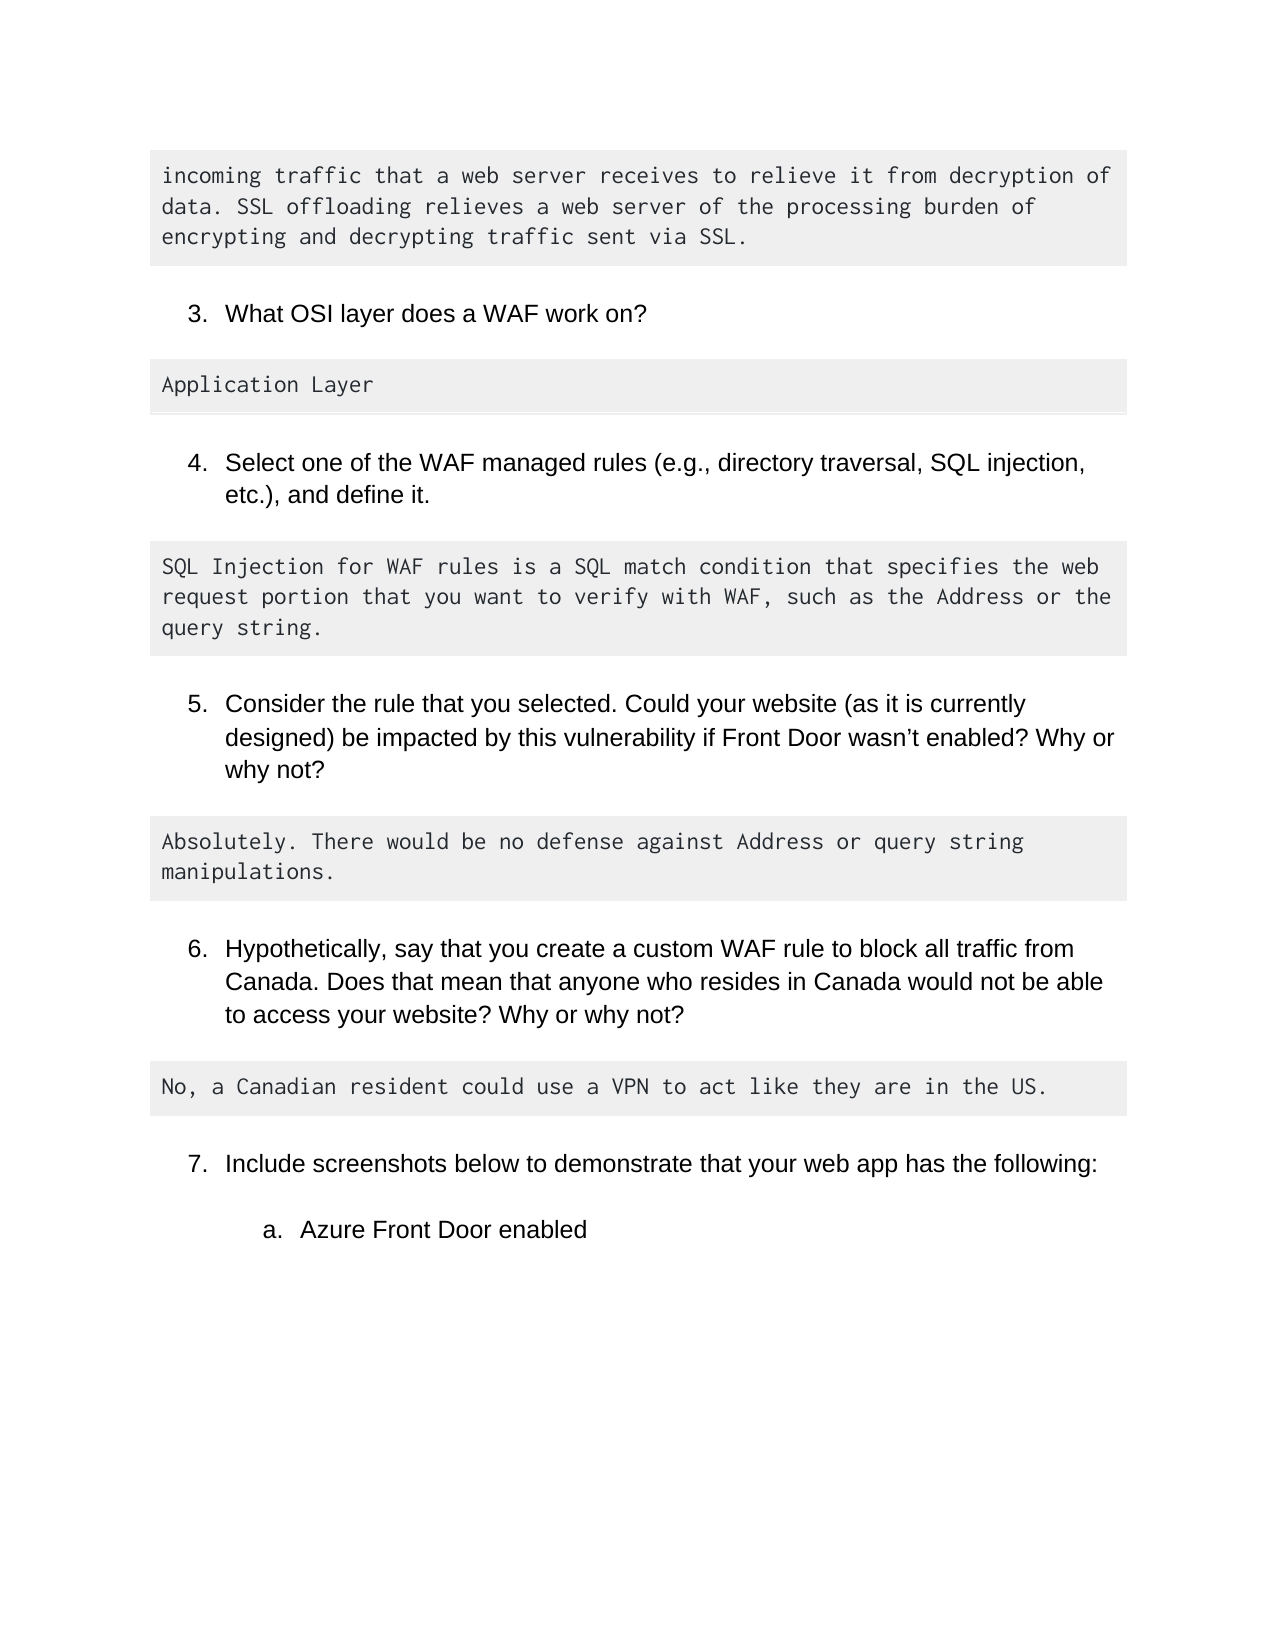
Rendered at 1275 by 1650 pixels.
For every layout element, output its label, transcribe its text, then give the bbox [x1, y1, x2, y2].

list Hypothetically, say that you create a custom WAF rule to block all traffic from Canada. Does that mean that anyone who resides in Canada would not be able to access your website? Why or why not? [187, 934, 1125, 1029]
table_header Absolutely. There would be no defense against Address or query string manipulations. [152, 818, 1125, 899]
list Select one of the WAF managed rules (e.g., directory traversal, SQL injection, etc.), and define it. [187, 447, 1125, 509]
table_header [152, 152, 1125, 264]
list Include screenshots below to demonstrate that your web app has the following: [187, 1149, 1125, 1178]
table_header SQL Injection for WAF rules is a SQL match condition that specifies the web request portion that you want to verify with WAF, such as the Address or the query string. [152, 543, 1125, 654]
list Azure Front Door enabled [262, 1215, 1125, 1244]
table_header Application Layer [152, 361, 1125, 412]
list Consider the rule that you selected. Could your website (as it is currently designed) be impacted by this vulnerability if Front Door wasn’t enabled? Why or why not? [187, 689, 1125, 784]
table_header No, a Canadian resident could use a VPN to act like they are in the US. [152, 1063, 1125, 1114]
list What OSI layer does a WAF work on? [187, 299, 1125, 327]
